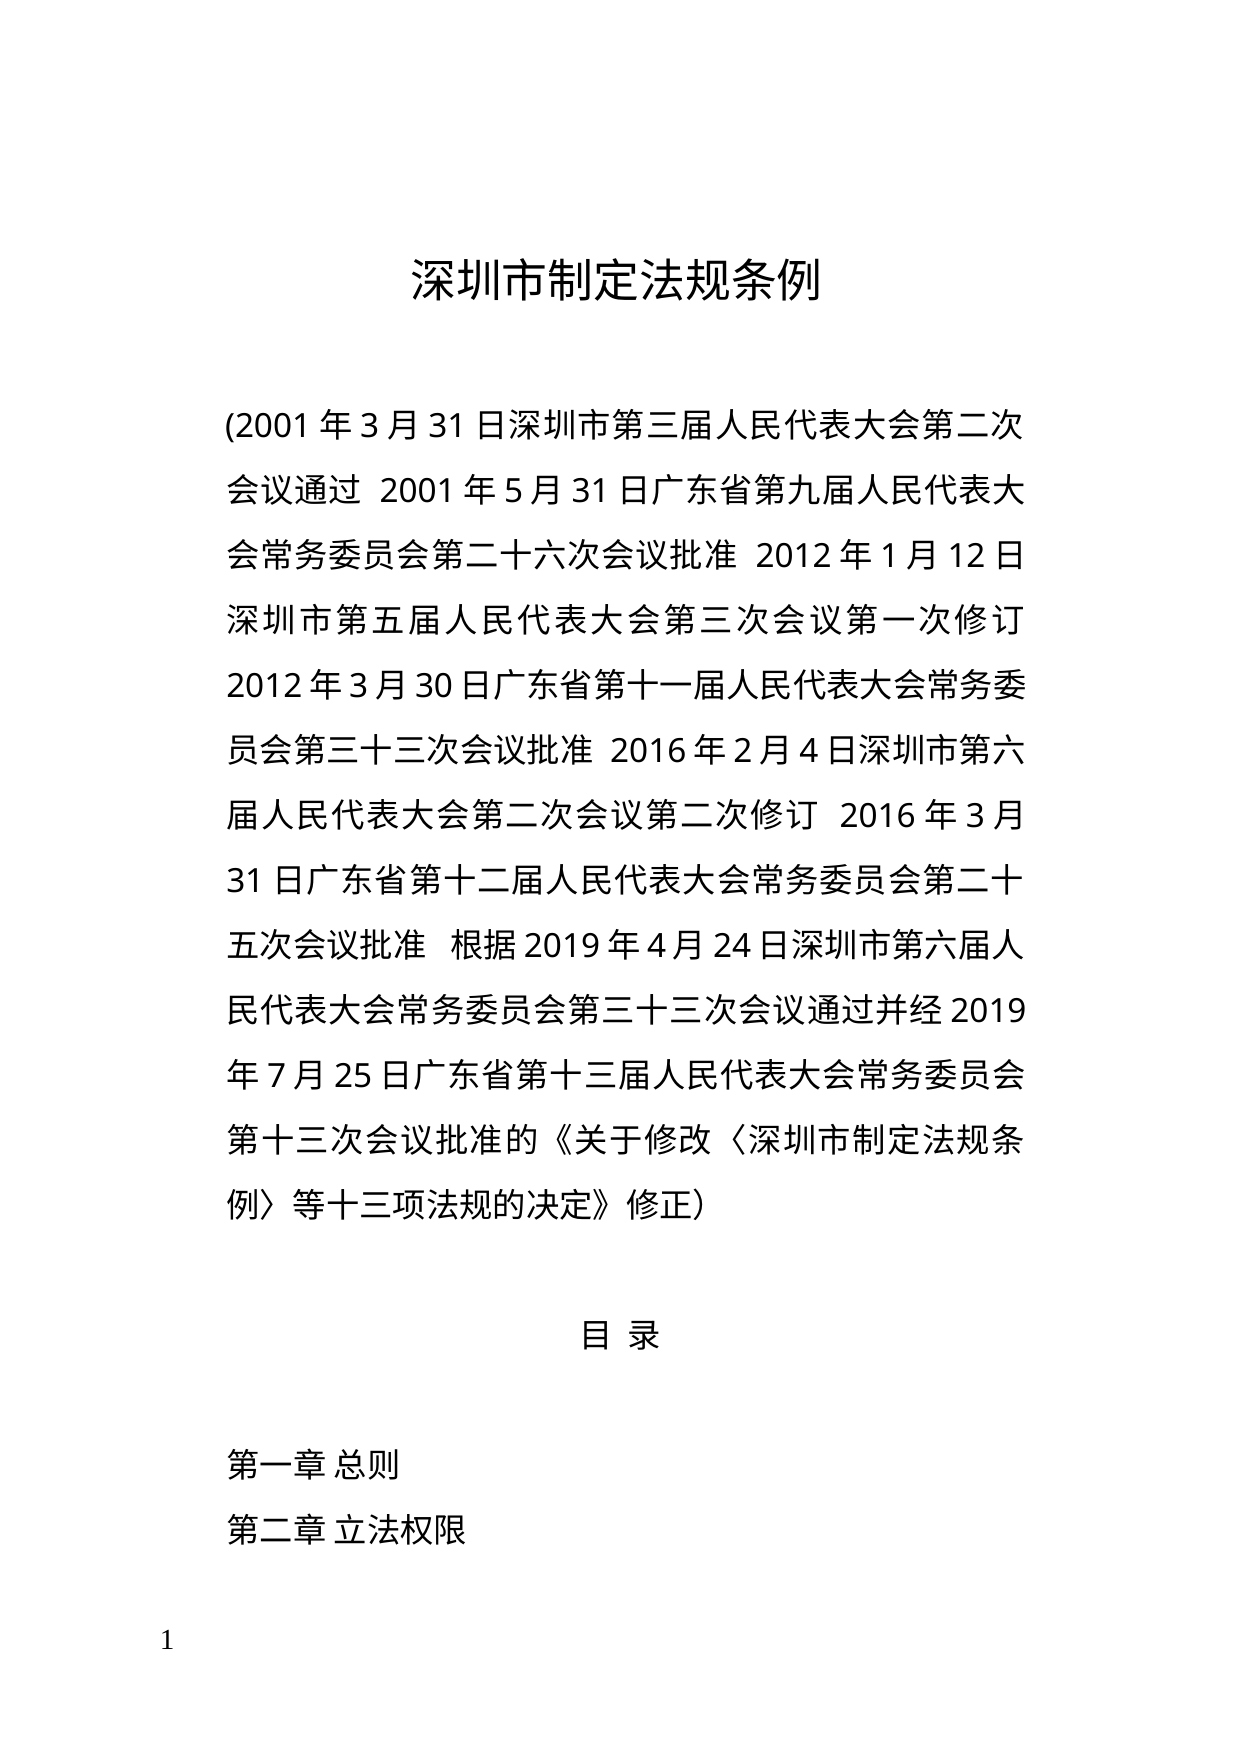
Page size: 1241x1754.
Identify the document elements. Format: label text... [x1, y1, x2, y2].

text 第二章 立法权限 [159, 1496, 1081, 1561]
text (2001年3月31日深圳市第三届人民代表大会第二次会议通过 2001年5月31日广东省第九届人民代表大会常务委员会第二十六次会议批准 2012年1月12日深圳市第五届人民代表大会第三次会议第一次修订 2012年3月30日广东省第十一届人民代表大会常务委员会第三十三次会议批准 2016年2月4日深圳市第六届人民代表大会第二次会议第二次修订 2016年3月31日广东省第十二届人民代表大会常务委员会第二十五次会议批准 根据2019年4月24日深圳市第六届人民代表大会常务委员会第三十三次会议通过并经2019年7月25日广东省第十三届人民代表大会常务委员会第十三次会议批准的《关于修改〈深圳市制定法规条例〉等十三项法规的决定》修正） [225, 391, 1026, 1236]
text 目 录 [159, 1301, 1081, 1366]
text 第一章 总则 [159, 1431, 1081, 1496]
text 深圳市制定法规条例 [152, 228, 1081, 326]
